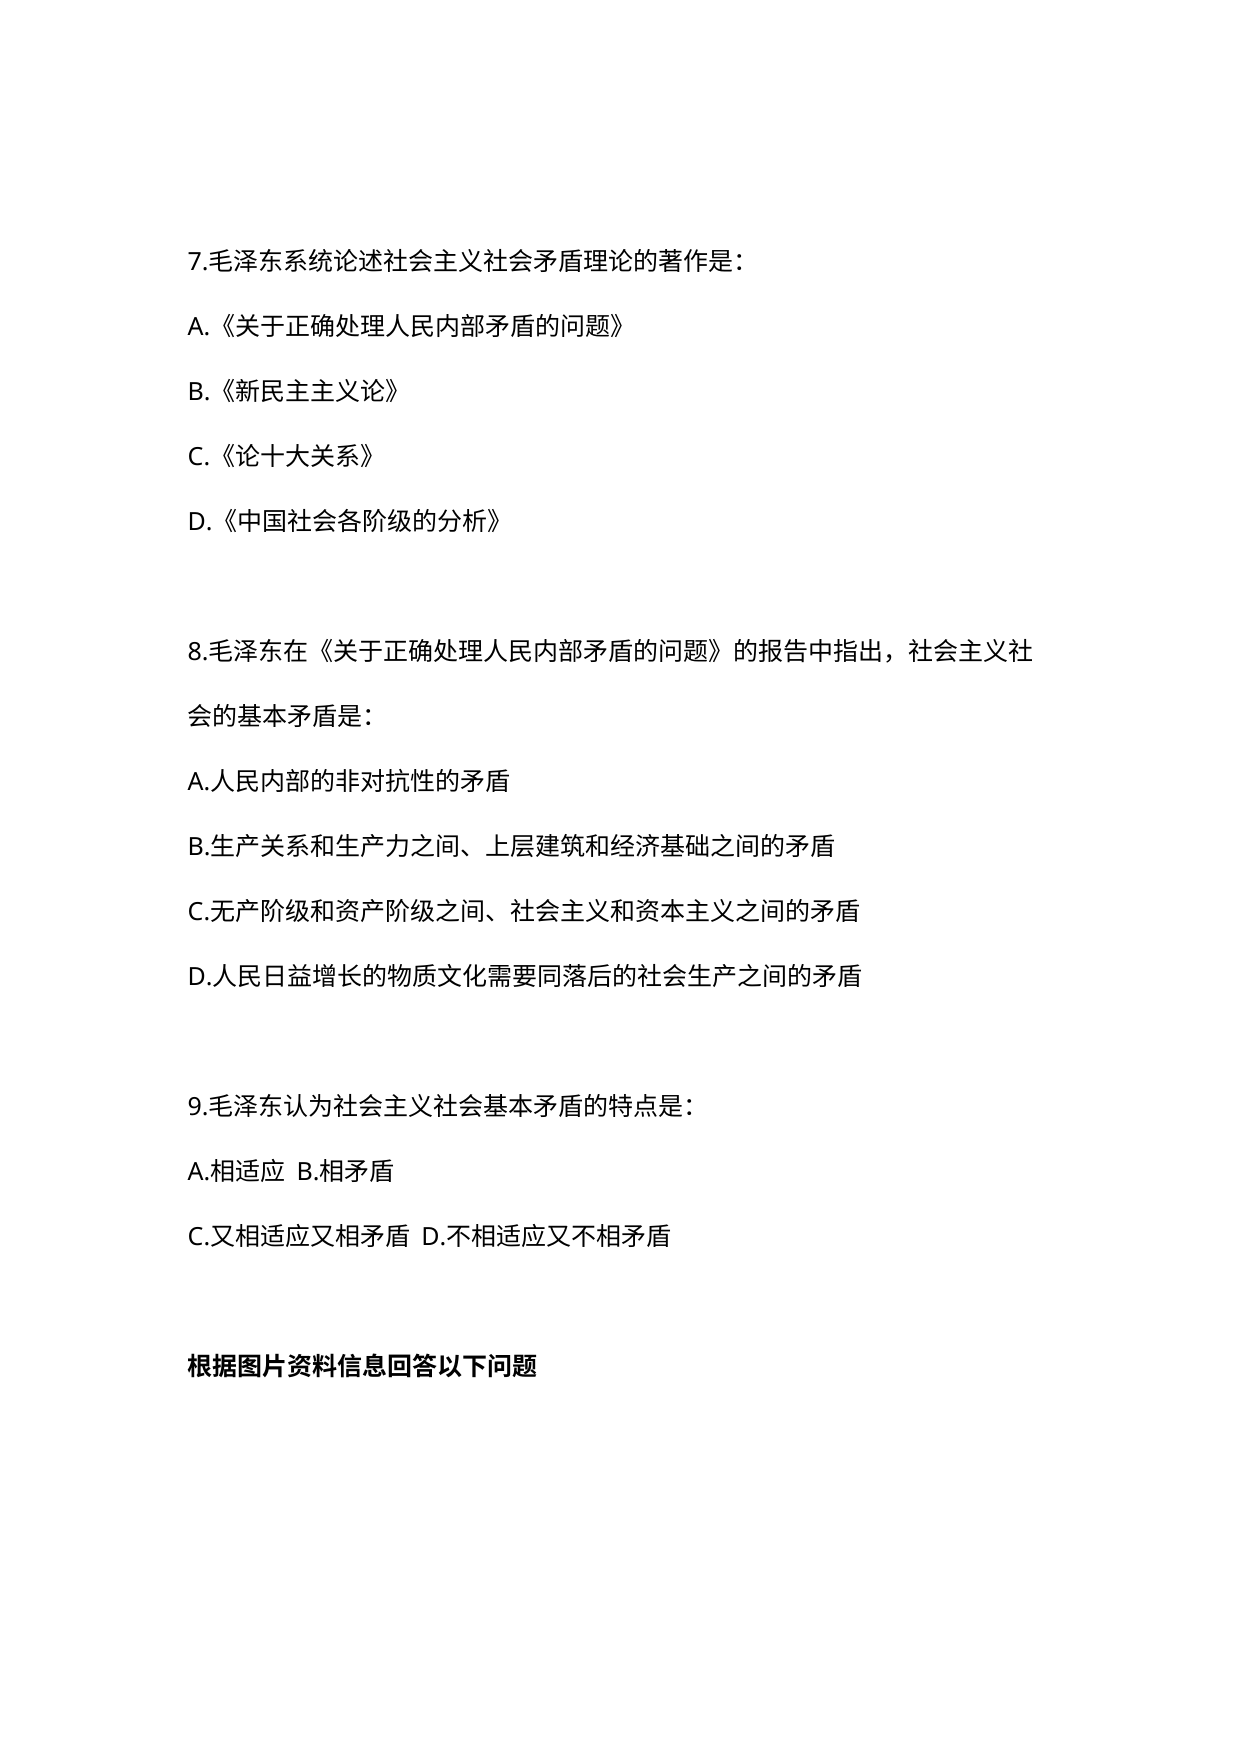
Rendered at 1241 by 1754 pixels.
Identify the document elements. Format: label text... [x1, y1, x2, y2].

text 根据图片资料信息回答以下问题 [187, 1267, 1053, 1397]
